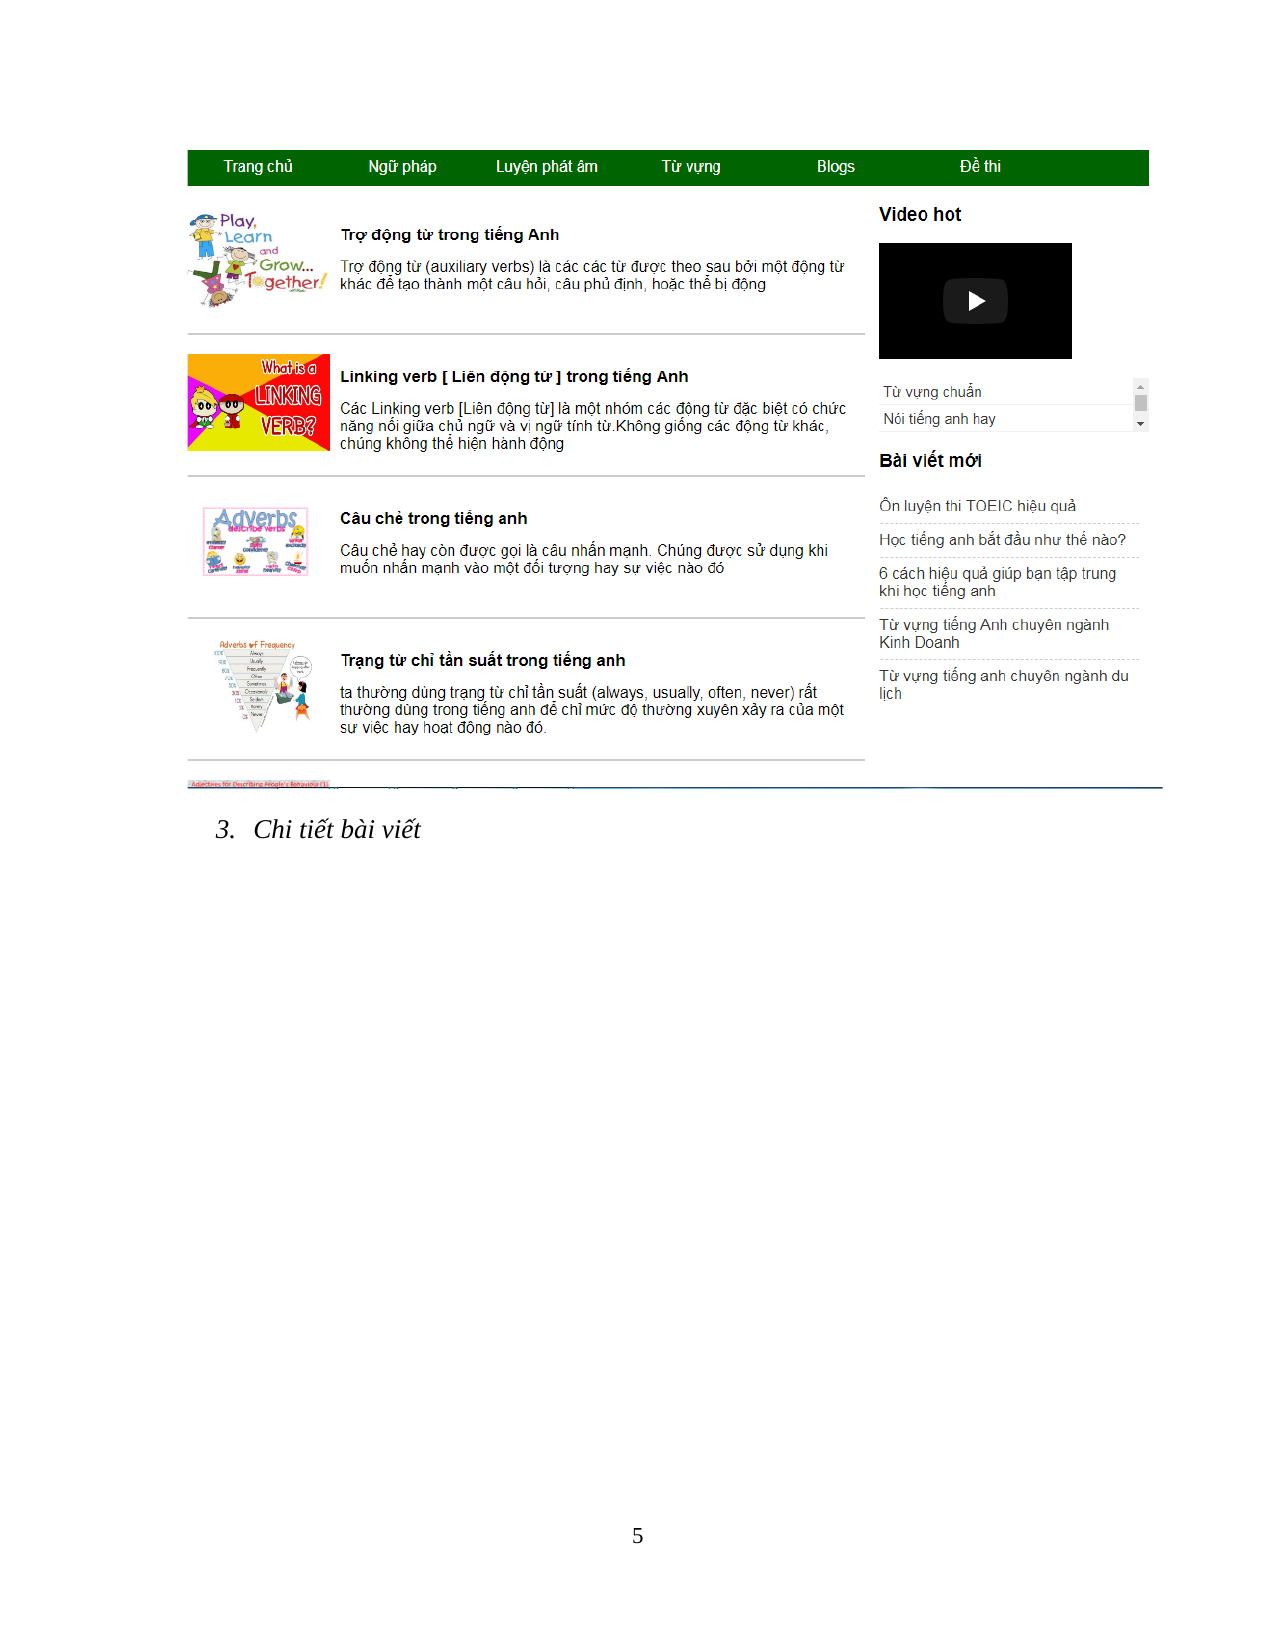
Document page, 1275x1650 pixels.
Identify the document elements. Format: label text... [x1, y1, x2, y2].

list Chi tiết bài viết [216, 813, 1125, 844]
picture [187, 150, 1163, 789]
